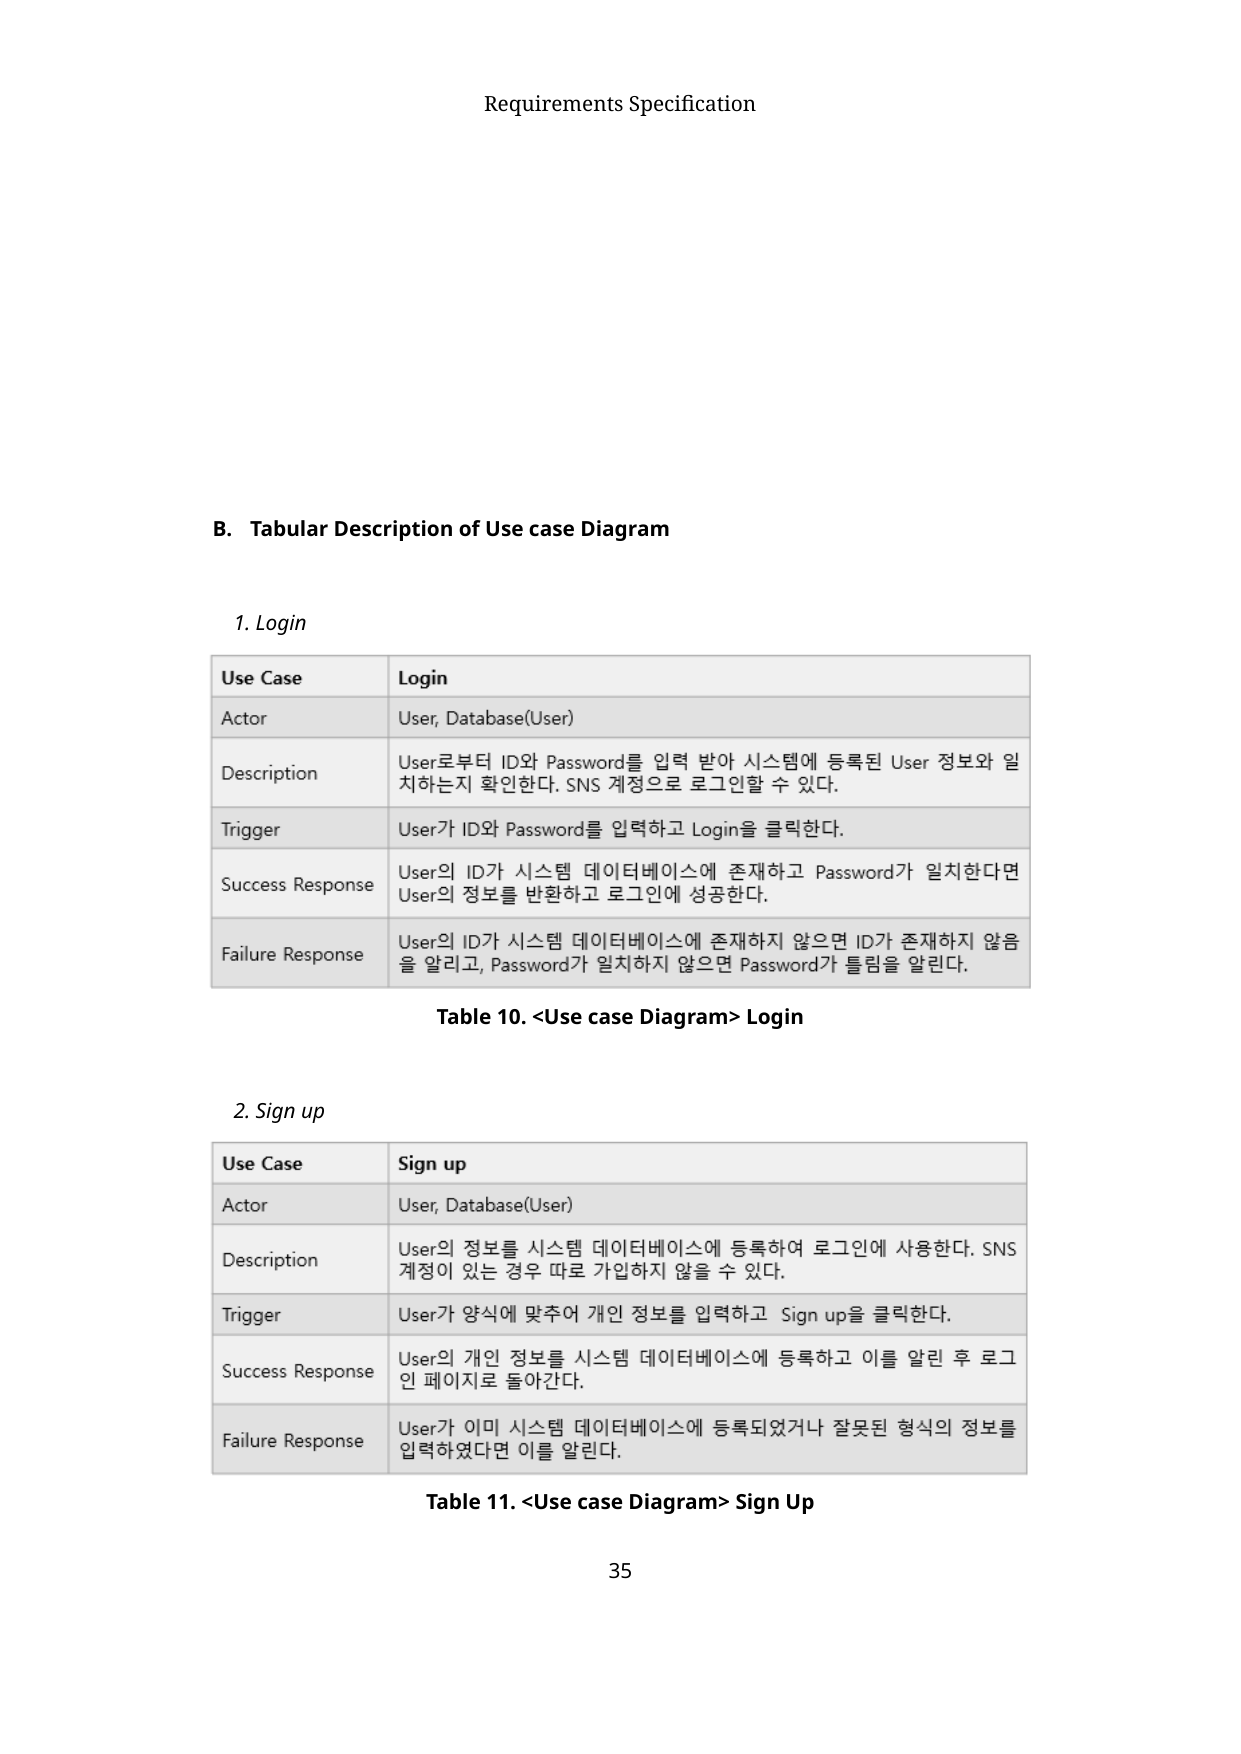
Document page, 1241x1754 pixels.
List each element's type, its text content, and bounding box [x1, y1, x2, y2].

subtitle 1. Login [233, 608, 1090, 637]
subtitle 2. Sign up [233, 1097, 1090, 1125]
subtitle Tabular Description of Use case Diagram [212, 514, 1090, 542]
picture [207, 1138, 1033, 1478]
picture [206, 651, 1035, 993]
